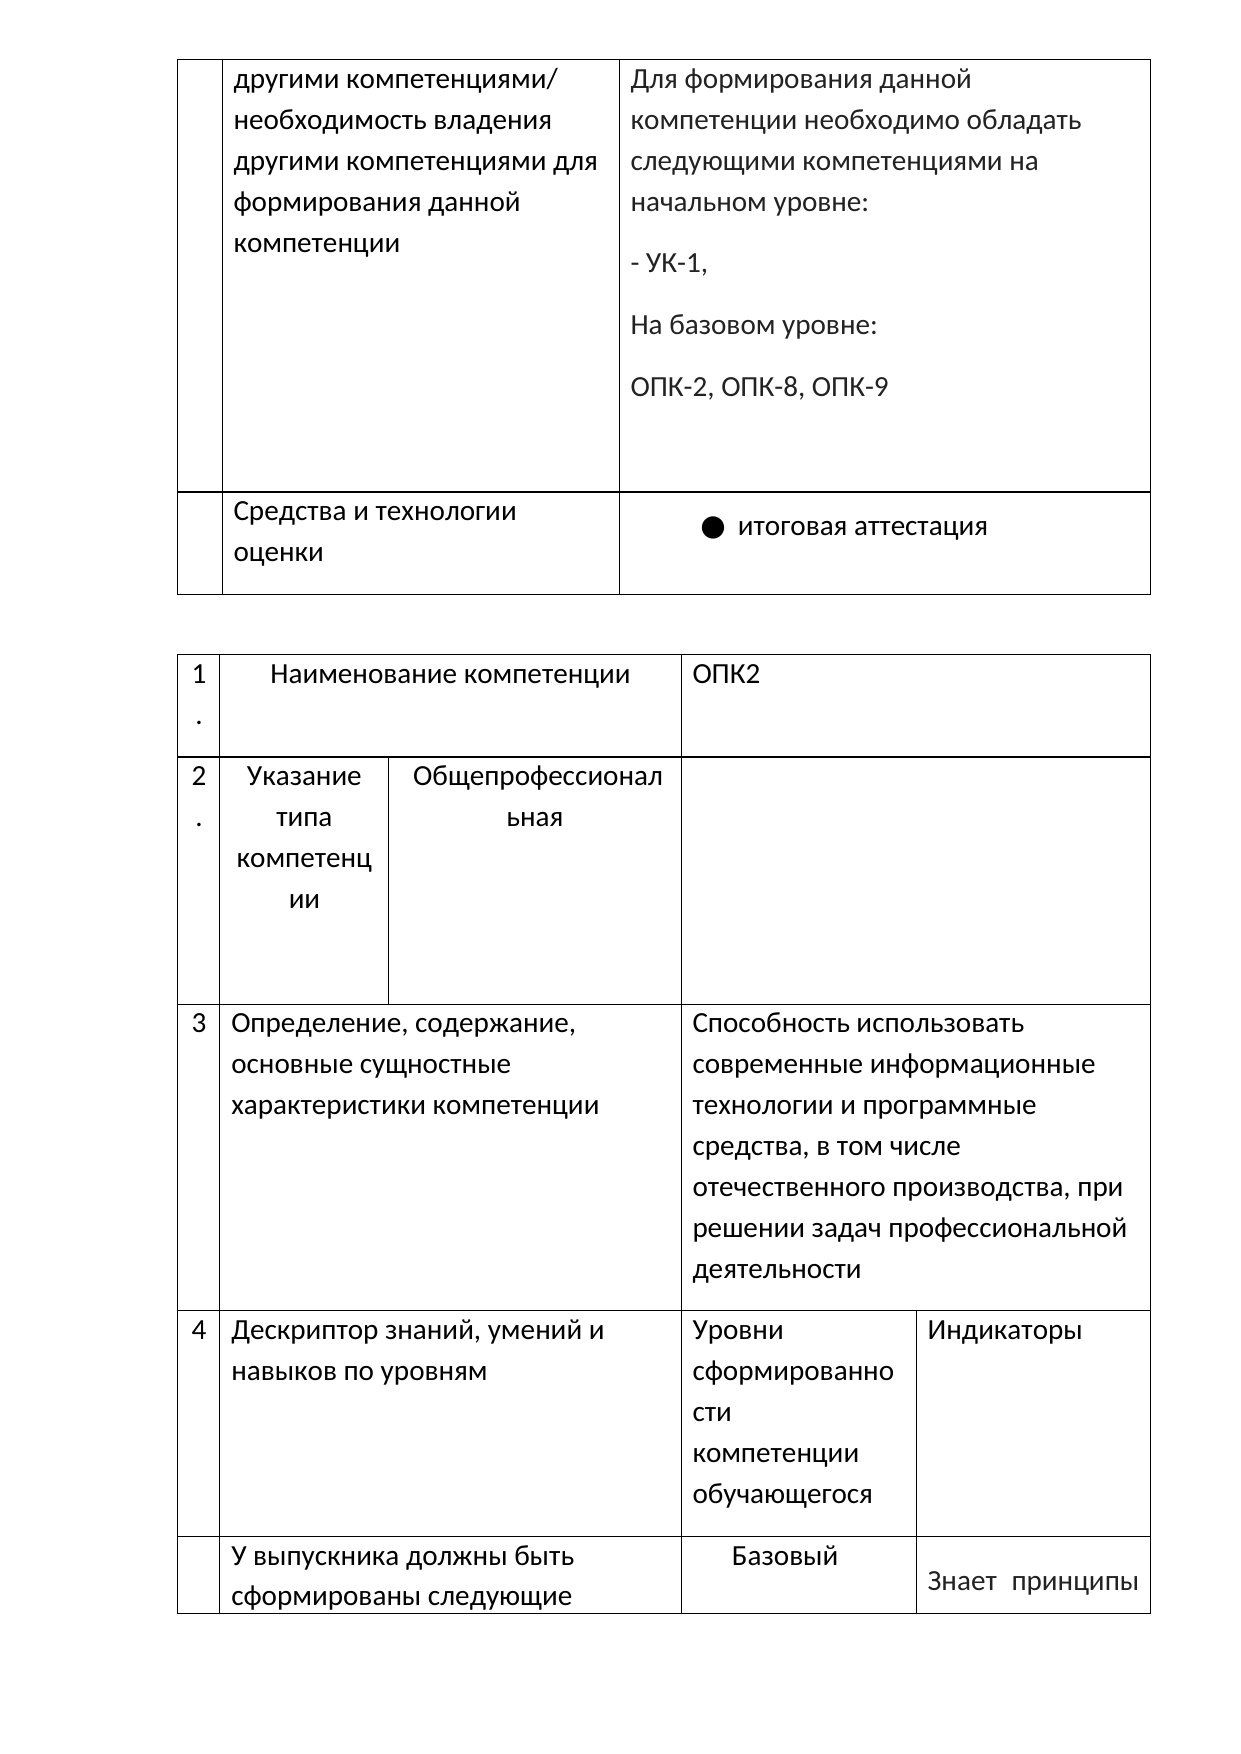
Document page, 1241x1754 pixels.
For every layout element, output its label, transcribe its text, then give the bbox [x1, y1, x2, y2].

table_cell [178, 60, 222, 491]
table_cell 3 [178, 1005, 219, 1310]
table_cell 4 [178, 1311, 219, 1536]
table_cell итоговая аттестация [620, 493, 1150, 594]
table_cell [223, 60, 619, 491]
table_cell Указание типа компетенции [220, 758, 388, 1003]
table_cell [178, 493, 222, 594]
table_cell Способность использовать современные информационные технологии и программные средства, в том числе отечественного производства, при решении задач профессиональной деятельности [682, 1005, 1150, 1310]
table_cell Общепрофессиональная [389, 758, 681, 1003]
table_header 1. [178, 655, 219, 756]
table_header Наименование компетенции [220, 655, 681, 756]
table_cell Дескриптор знаний, умений и навыков по уровням [220, 1311, 681, 1536]
table_cell Индикаторы [917, 1311, 1150, 1536]
table_cell Уровни сформированности компетенции обучающегося [682, 1311, 916, 1536]
table_cell Средства и технологии оценки [223, 493, 619, 594]
table_header ОПК2 [682, 655, 1150, 756]
table_cell [178, 1537, 219, 1613]
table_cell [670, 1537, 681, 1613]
table_cell Определение, содержание, основные сущностные характеристики компетенции [220, 1005, 681, 1310]
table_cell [917, 1537, 1150, 1613]
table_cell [620, 60, 1150, 491]
table_cell Базовый [682, 1537, 916, 1613]
table_cell [682, 758, 1150, 1003]
table_cell 2. [178, 758, 219, 1003]
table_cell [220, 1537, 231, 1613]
